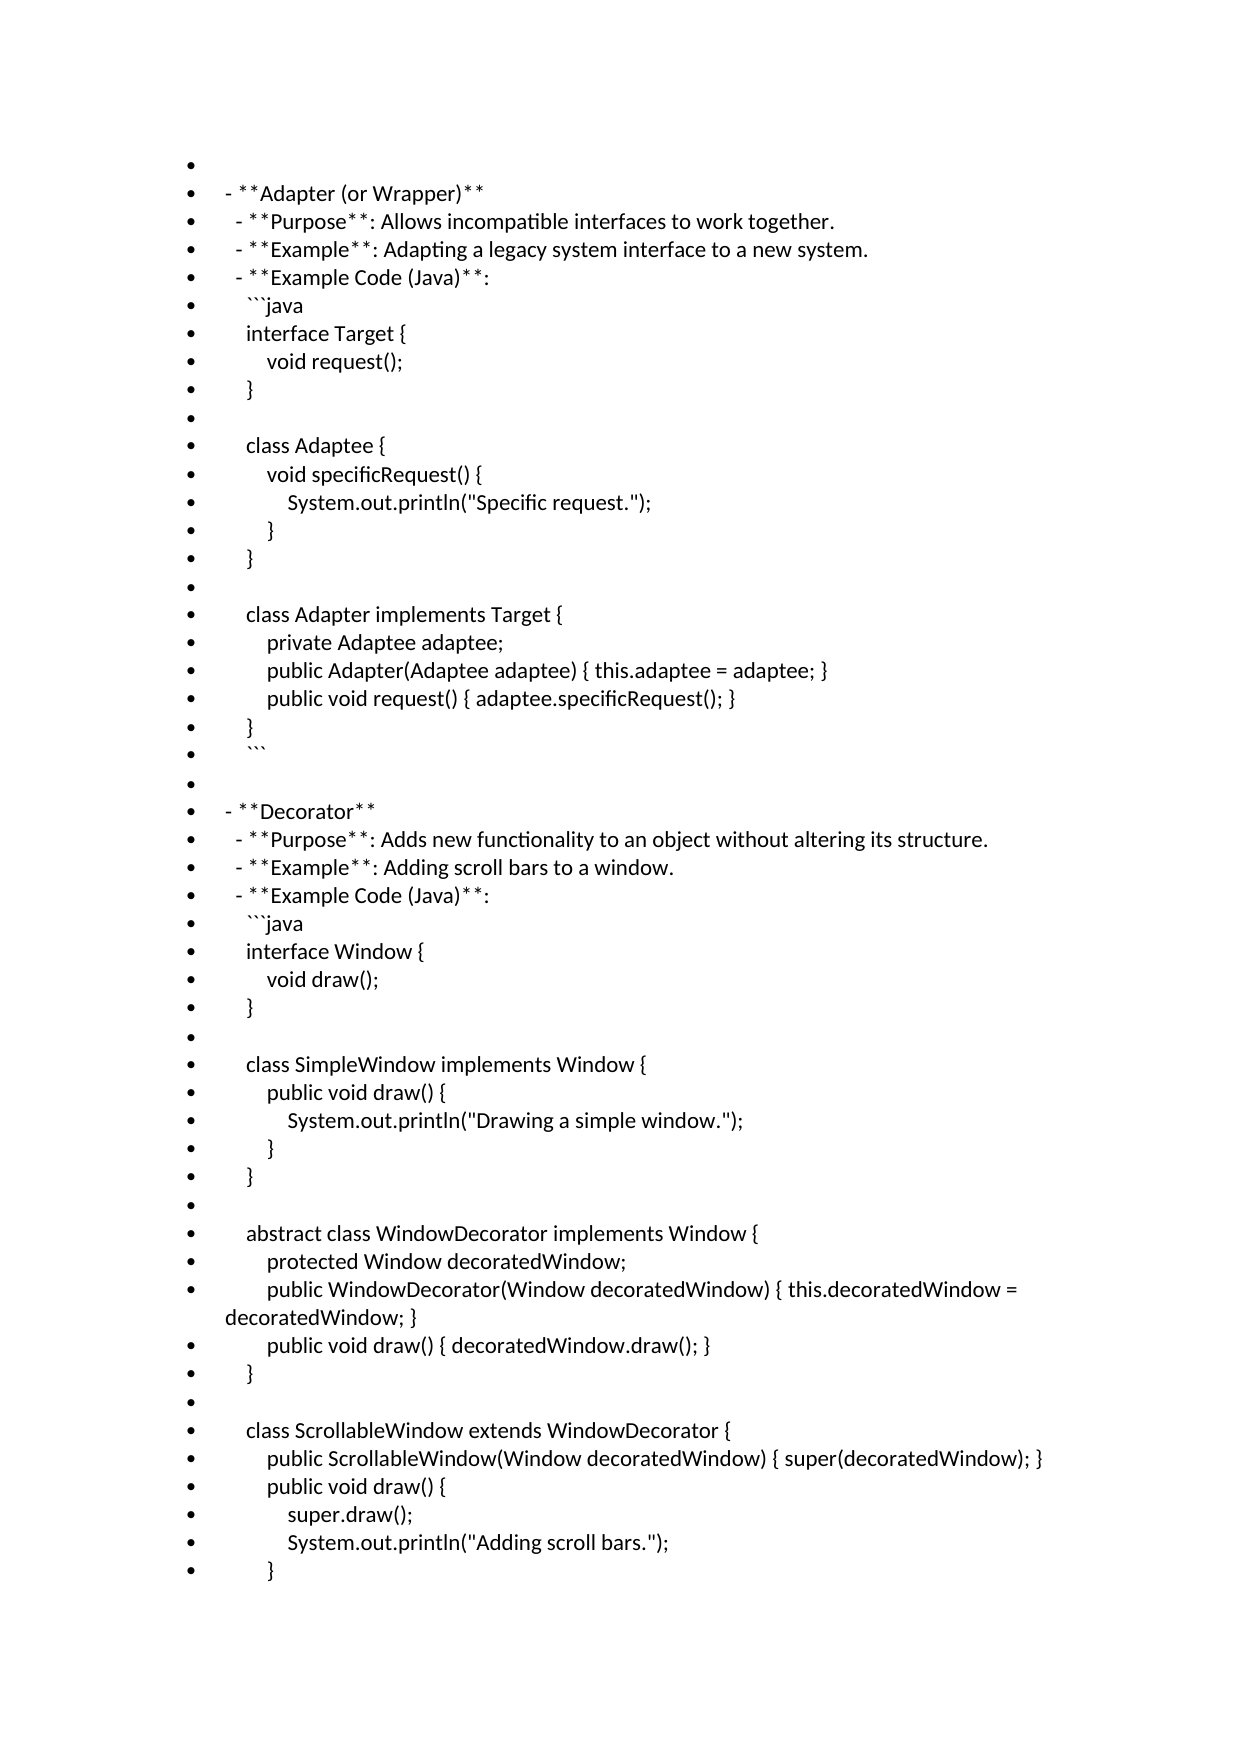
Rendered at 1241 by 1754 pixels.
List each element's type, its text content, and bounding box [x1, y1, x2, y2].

list public void request() { adaptee.specificRequest(); } [187, 684, 1090, 713]
list void request(); [187, 347, 1090, 375]
list ```java [187, 909, 1090, 937]
list } [187, 544, 1090, 572]
list } [187, 1359, 1090, 1387]
list } [187, 375, 1090, 403]
list - **Adapter (or Wrapper)** [187, 179, 1090, 207]
list super.draw(); [187, 1500, 1090, 1528]
list System.out.println("Specific request."); [187, 488, 1090, 516]
list protected Window decoratedWindow; [187, 1247, 1090, 1275]
list public ScrollableWindow(Window decoratedWindow) { super(decoratedWindow); } [187, 1444, 1090, 1472]
list class Adapter implements Target { [187, 601, 1090, 628]
list System.out.println("Drawing a simple window."); [187, 1106, 1090, 1134]
list public Adapter(Adaptee adaptee) { this.adaptee = adaptee; } [187, 657, 1090, 684]
list void specificRequest() { [187, 460, 1090, 488]
list - **Decorator** [187, 797, 1090, 825]
list } [187, 1162, 1090, 1190]
list - **Purpose**: Adds new functionality to an object without altering its structure. [187, 825, 1090, 853]
list class Adaptee { [187, 432, 1090, 460]
list } [187, 1134, 1090, 1162]
list } [187, 1556, 1090, 1584]
list void draw(); [187, 966, 1090, 993]
list System.out.println("Adding scroll bars."); [187, 1528, 1090, 1556]
list abstract class WindowDecorator implements Window { [187, 1219, 1090, 1247]
list - **Example Code (Java)**: [187, 263, 1090, 291]
list interface Window { [187, 937, 1090, 966]
list - **Example Code (Java)**: [187, 881, 1090, 909]
list public void draw() { [187, 1472, 1090, 1500]
list class ScrollableWindow extends WindowDecorator { [187, 1416, 1090, 1444]
list ``` [187, 741, 1090, 769]
list private Adaptee adaptee; [187, 628, 1090, 657]
list } [187, 713, 1090, 741]
list public void draw() { [187, 1078, 1090, 1106]
list - **Example**: Adapting a legacy system interface to a new system. [187, 235, 1090, 263]
list } [187, 516, 1090, 544]
list } [187, 993, 1090, 1022]
list - **Purpose**: Allows incompatible interfaces to work together. [187, 207, 1090, 235]
list public void draw() { decoratedWindow.draw(); } [187, 1331, 1090, 1359]
list public WindowDecorator(Window decoratedWindow) { this.decoratedWindow = decoratedWindow; } [187, 1275, 1090, 1331]
list class SimpleWindow implements Window { [187, 1050, 1090, 1078]
list ```java [187, 291, 1090, 319]
list interface Target { [187, 319, 1090, 347]
list - **Example**: Adding scroll bars to a window. [187, 853, 1090, 881]
